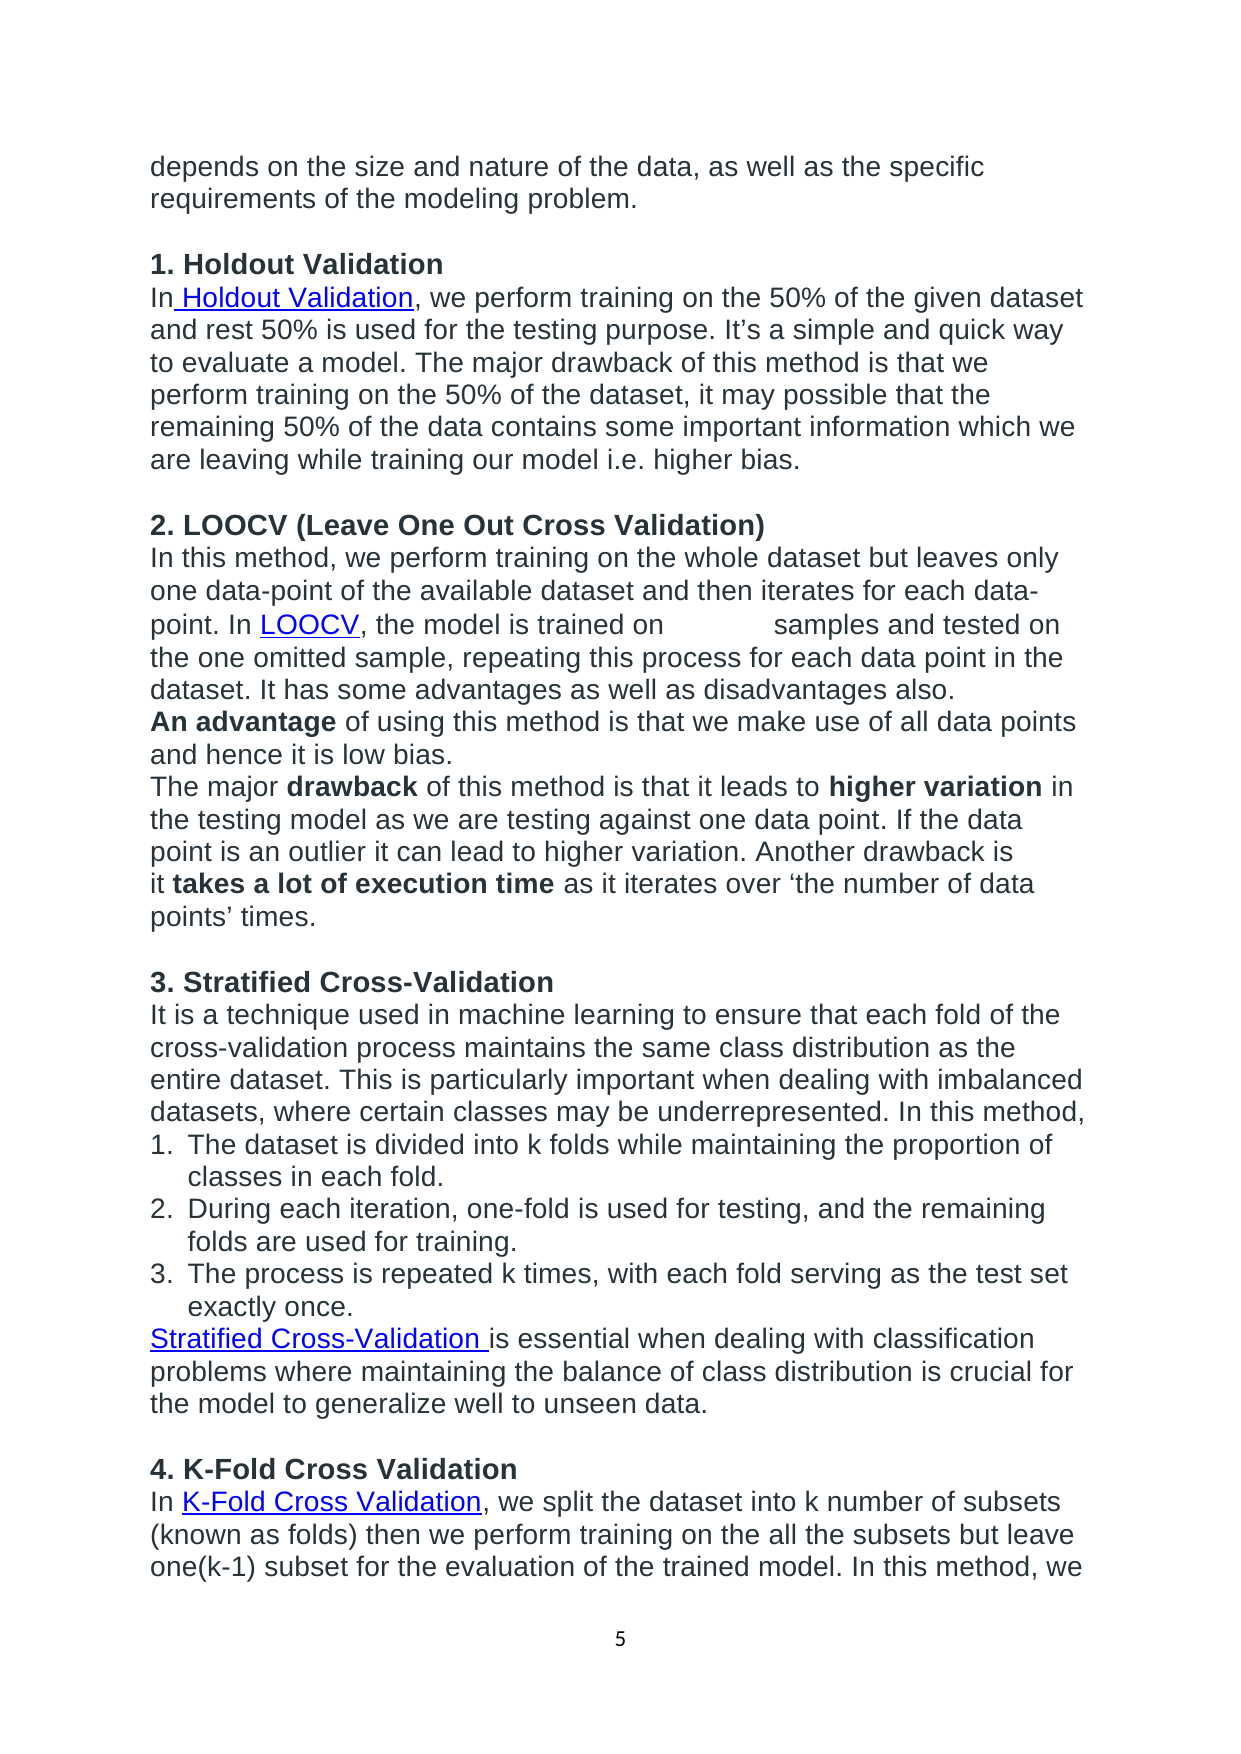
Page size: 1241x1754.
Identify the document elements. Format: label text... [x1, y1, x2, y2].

text Stratified Cross-Validation is essential when dealing with classification problems where maintaining the balance of class distribution is crucial for the model to generalize well to unseen data. [150, 1322, 1090, 1419]
text It is a technique used in machine learning to ensure that each fold of the cross-validation process maintains the same class distribution as the entire dataset. This is particularly important when dealing with imbalanced datasets, where certain classes may be underrepresented. In this method, [150, 998, 1090, 1128]
text In this method, we perform training on the whole dataset but leaves only one data-point of the available dataset and then iterates for each data-point. In LOOCV, the model is trained on samples and tested on the one omitted sample, repeating this process for each data point in the dataset. It has some advantages as well as disadvantages also. [150, 541, 1090, 705]
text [150, 1485, 1090, 1582]
subtitle 3. Stratified Cross-Validation [150, 964, 1090, 998]
text An advantage of using this method is that we make use of all data points and hence it is low bias. [150, 705, 1090, 770]
subtitle 2. LOOCV (Leave One Out Cross Validation) [150, 507, 1090, 541]
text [150, 150, 1090, 215]
list The process is repeated k times, with each fold serving as the test set exactly once. [150, 1257, 1090, 1322]
subtitle 1. Holdout Validation [150, 247, 1090, 281]
subtitle 4. K-Fold Cross Validation [150, 1452, 1090, 1485]
text The major drawback of this method is that it leads to higher variation in the testing model as we are testing against one data point. If the data point is an outlier it can lead to higher variation. Another drawback is it takes a lot of execution time as it iterates over ‘the number of data points’ times. [150, 770, 1090, 932]
list During each iteration, one-fold is used for testing, and the remaining folds are used for training. [150, 1192, 1090, 1257]
text In Holdout Validation, we perform training on the 50% of the given dataset and rest 50% is used for the testing purpose. It’s a simple and quick way to evaluate a model. The major drawback of this method is that we perform training on the 50% of the dataset, it may possible that the remaining 50% of the data contains some important information which we are leaving while training our model i.e. higher bias. [150, 281, 1090, 475]
list The dataset is divided into k folds while maintaining the proportion of classes in each fold. [150, 1128, 1090, 1192]
